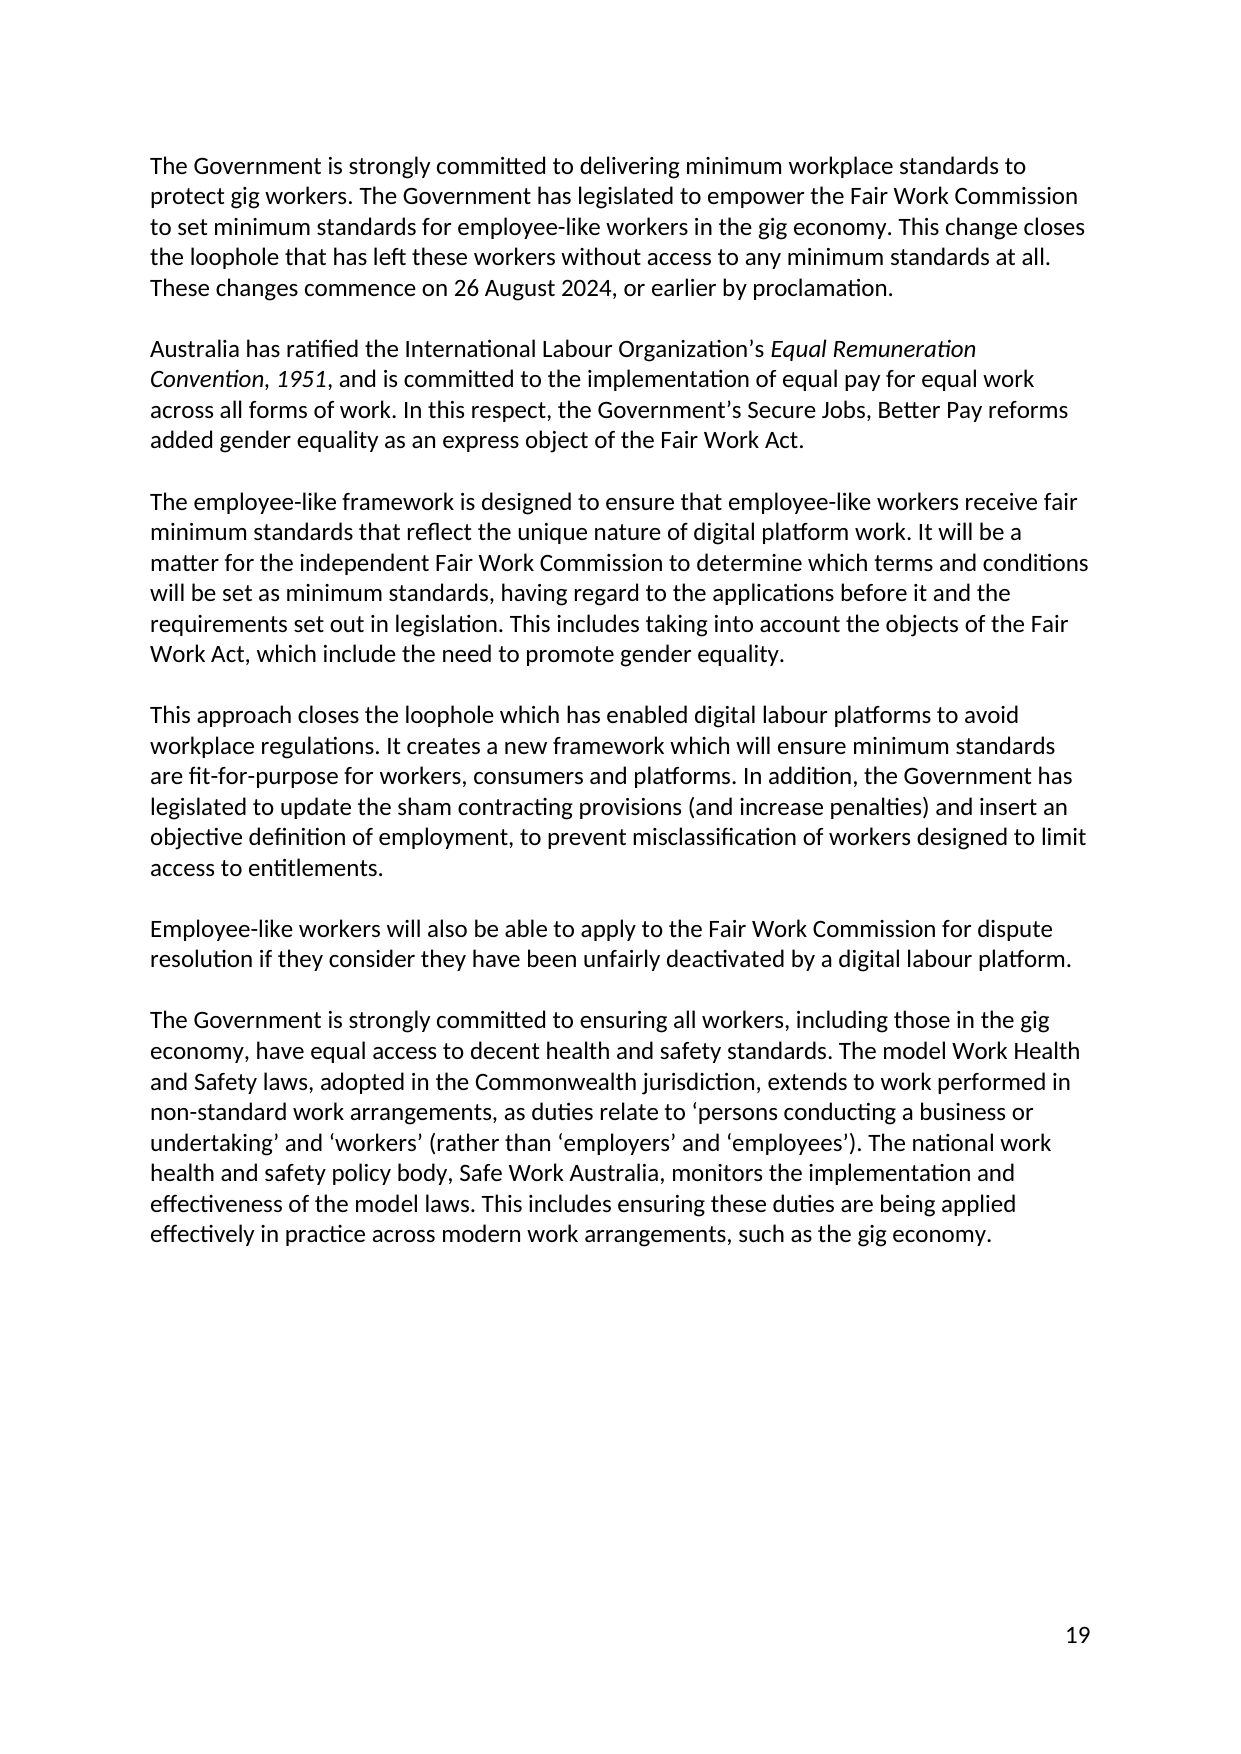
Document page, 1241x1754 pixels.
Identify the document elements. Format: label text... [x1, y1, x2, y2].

text Australia has ratified the International Labour Organization’s Equal Remuneration Convention, 1951, and is committed to the implementation of equal pay for equal work across all forms of work. In this respect, the Government’s Secure Jobs, Better Pay reforms added gender equality as an express object of the Fair Work Act. [150, 333, 1090, 455]
text This approach closes the loophole which has enabled digital labour platforms to avoid workplace regulations. It creates a new framework which will ensure minimum standards are fit-for-purpose for workers, consumers and platforms. In addition, the Government has legislated to update the sham contracting provisions (and increase penalties) and insert an objective definition of employment, to prevent misclassification of workers designed to limit access to entitlements. [150, 699, 1090, 882]
text Employee-like workers will also be able to apply to the Fair Work Commission for dispute resolution if they consider they have been unfairly deactivated by a digital labour platform. [150, 913, 1090, 974]
text The Government is strongly committed to ensuring all workers, including those in the gig economy, have equal access to decent health and safety standards. The model Work Health and Safety laws, adopted in the Commonwealth jurisdiction, extends to work performed in non-standard work arrangements, as duties relate to ‘persons conducting a business or undertaking’ and ‘workers’ (rather than ‘employers’ and ‘employees’). The national work health and safety policy body, Safe Work Australia, monitors the implementation and effectiveness of the model laws. This includes ensuring these duties are being applied effectively in practice across modern work arrangements, such as the gig economy. [150, 1004, 1090, 1249]
text The Government is strongly committed to delivering minimum workplace standards to protect gig workers. The Government has legislated to empower the Fair Work Commission to set minimum standards for employee-like workers in the gig economy. This change closes the loophole that has left these workers without access to any minimum standards at all. These changes commence on 26 August 2024, or earlier by proclamation. [150, 150, 1090, 303]
text The employee-like framework is designed to ensure that employee-like workers receive fair minimum standards that reflect the unique nature of digital platform work. It will be a matter for the independent Fair Work Commission to determine which terms and conditions will be set as minimum standards, having regard to the applications before it and the requirements set out in legislation. This includes taking into account the objects of the Fair Work Act, which include the need to promote gender equality. [150, 486, 1090, 669]
